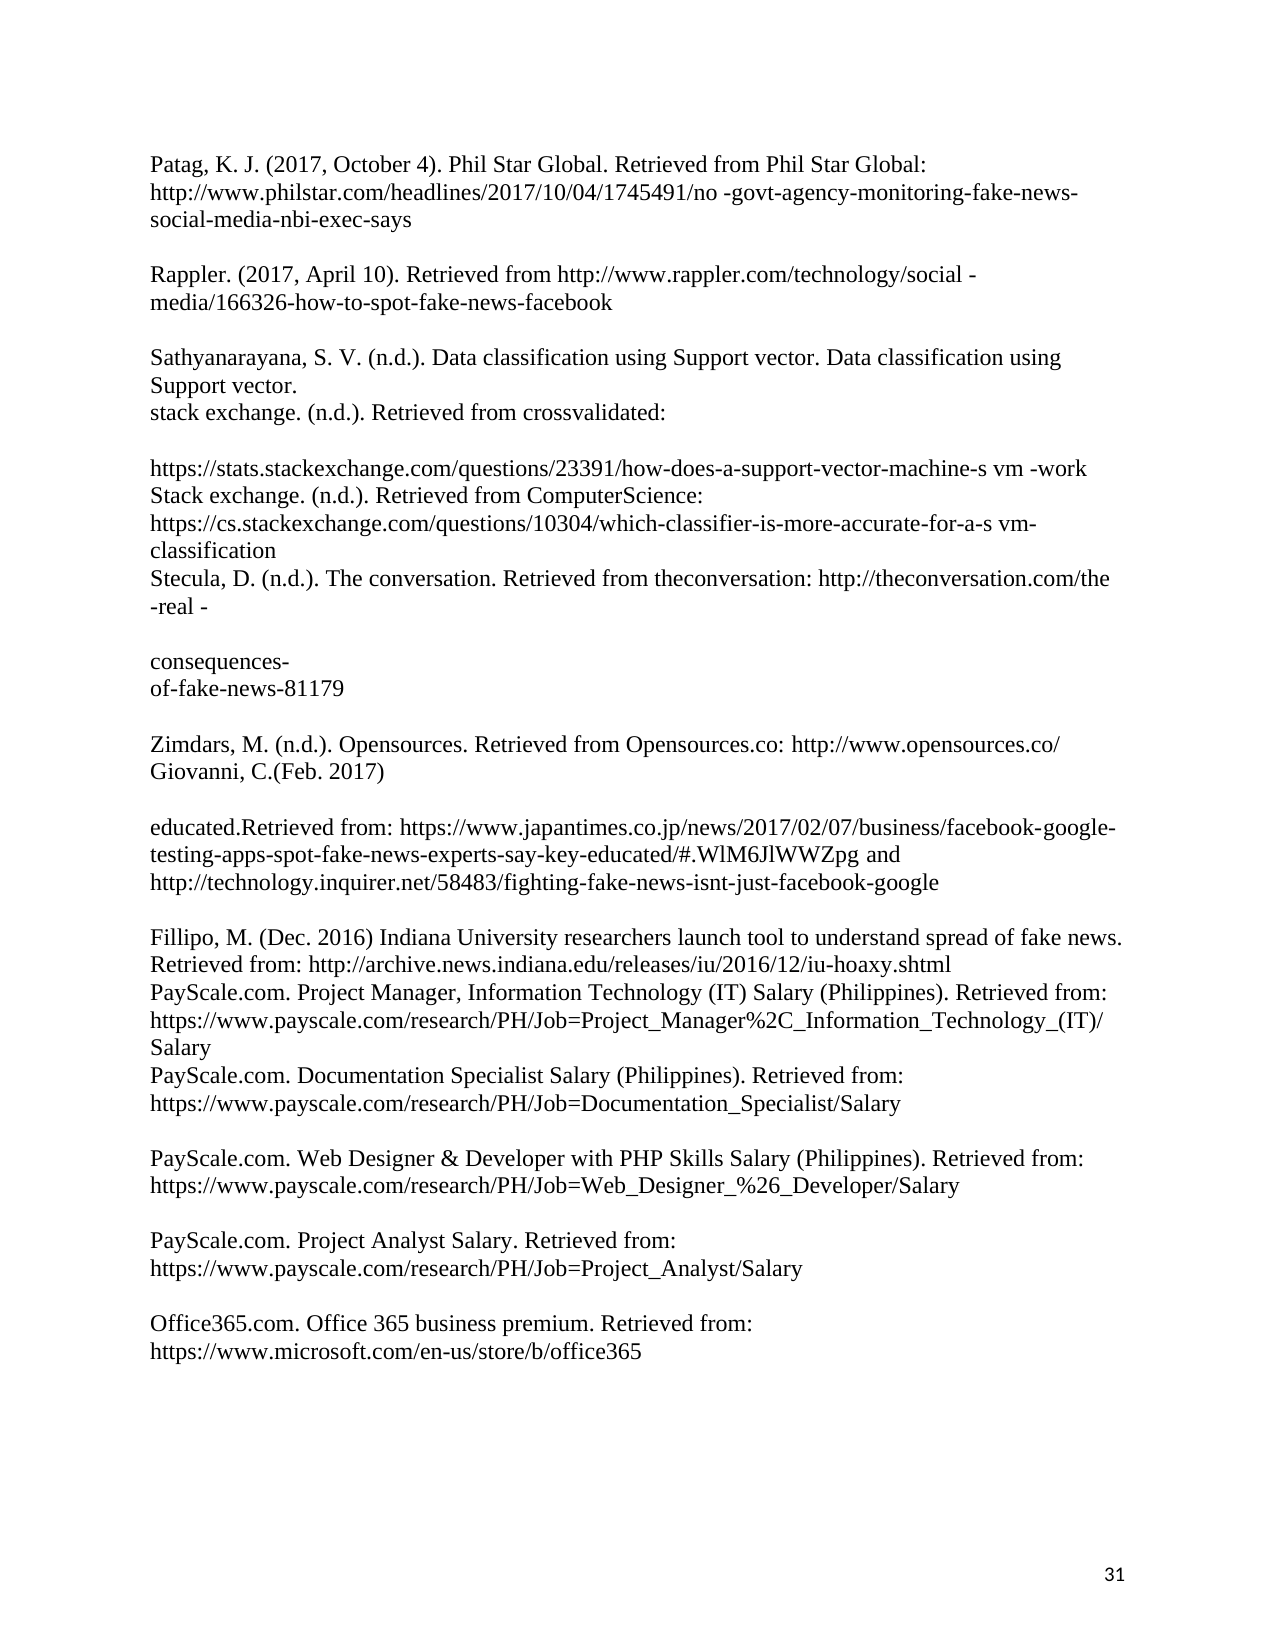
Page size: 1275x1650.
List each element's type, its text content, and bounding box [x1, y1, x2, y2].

text of-fake-news-81179 [150, 674, 1125, 702]
text Patag, K. J. (2017, October 4). Phil Star Global. Retrieved from Phil Star Global: http://www.philstar.com/headlines/2017/10/04/1745491/no -govt-agency-monitoring-fake-news-social-media-nbi-exec-says [150, 150, 1125, 233]
text Sathyanarayana, S. V. (n.d.). Data classification using Support vector. Data classification using Support vector. [150, 343, 1125, 398]
text PayScale.com. Project Manager, Information Technology (IT) Salary (Philippines). Retrieved from: https://www.payscale.com/research/PH/Job=Project_Manager%2C_Information_Technology_(IT)/Salary [150, 978, 1125, 1061]
text consequences- [150, 647, 1125, 674]
text Stack exchange. (n.d.). Retrieved from ComputerScience: https://cs.stackexchange.com/questions/10304/which-classifier-is-more-accurate-for-a-s vm-classification [150, 481, 1125, 564]
text PayScale.com. Web Designer & Developer with PHP Skills Salary (Philippines). Retrieved from: https://www.payscale.com/research/PH/Job=Web_Designer_%26_Developer/Salary [150, 1144, 1125, 1199]
text https://stats.stackexchange.com/questions/23391/how-does-a-support-vector-machine-s vm -work [150, 454, 1125, 481]
text PayScale.com. Documentation Specialist Salary (Philippines). Retrieved from: https://www.payscale.com/research/PH/Job=Documentation_Specialist/Salary [150, 1061, 1125, 1116]
text Zimdars, M. (n.d.). Opensources. Retrieved from Opensources.co: http://www.opensources.co/ Giovanni, C.(Feb. 2017) [150, 730, 1125, 785]
text educated.Retrieved from: https://www.japantimes.co.jp/news/2017/02/07/business/facebook-google-testing-apps-spot-fake-news-experts-say-key-educated/#.WlM6JlWWZpg and http://technology.inquirer.net/58483/fighting-fake-news-isnt-just-facebook-google [150, 812, 1125, 895]
text PayScale.com. Project Analyst Salary. Retrieved from: https://www.payscale.com/research/PH/Job=Project_Analyst/Salary [150, 1227, 1125, 1282]
text Office365.com. Office 365 business premium. Retrieved from: https://www.microsoft.com/en-us/store/b/office365 [150, 1309, 1125, 1364]
text stack exchange. (n.d.). Retrieved from crossvalidated: [150, 398, 1125, 426]
text Rappler. (2017, April 10). Retrieved from http://www.rappler.com/technology/social - media/166326-how-to-spot-fake-news-facebook [150, 260, 1125, 316]
text Fillipo, M. (Dec. 2016) Indiana University researchers launch tool to understand spread of fake news. Retrieved from: http://archive.news.indiana.edu/releases/iu/2016/12/iu-hoaxy.shtml [150, 923, 1125, 978]
text Stecula, D. (n.d.). The conversation. Retrieved from theconversation: http://theconversation.com/the -real - [150, 564, 1125, 619]
